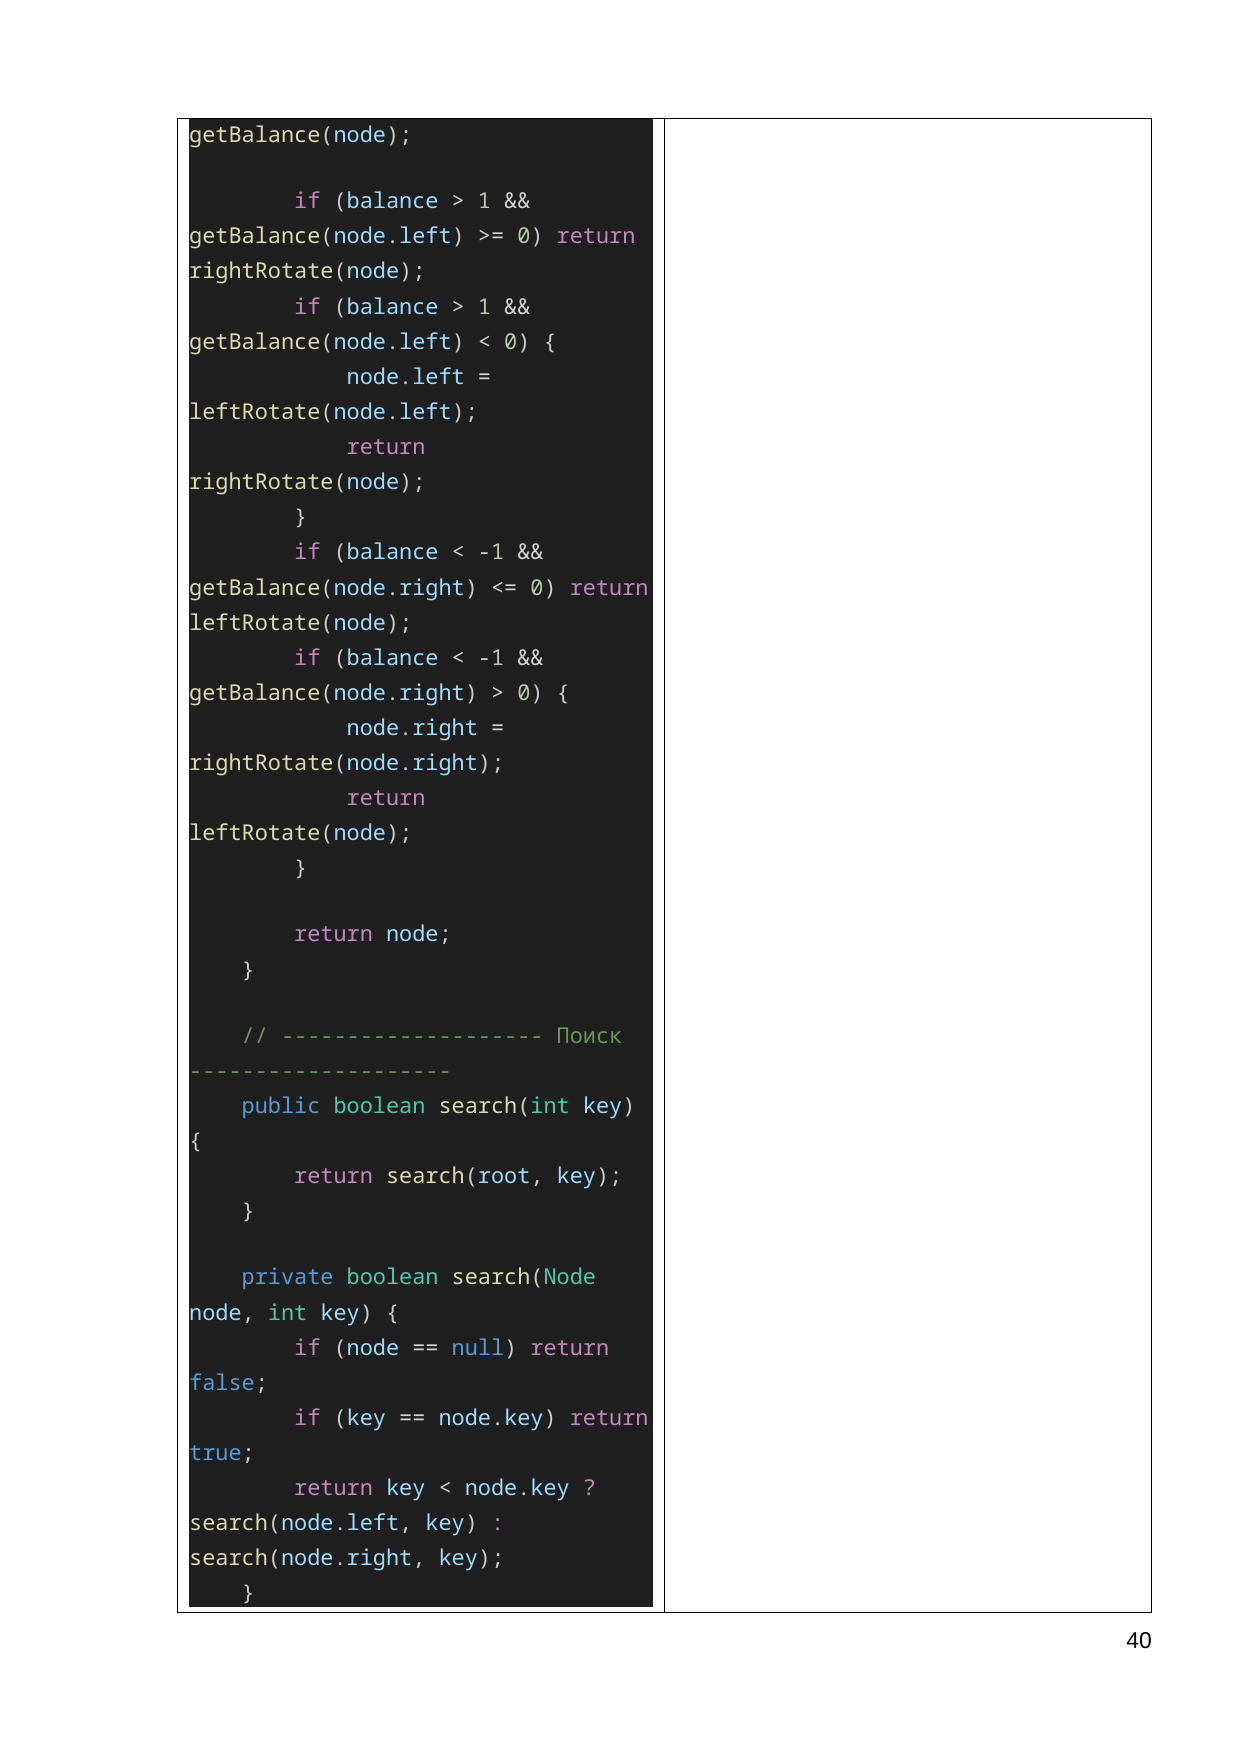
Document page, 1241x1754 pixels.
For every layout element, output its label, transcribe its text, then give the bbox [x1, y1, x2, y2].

table_cell [665, 119, 1151, 1612]
